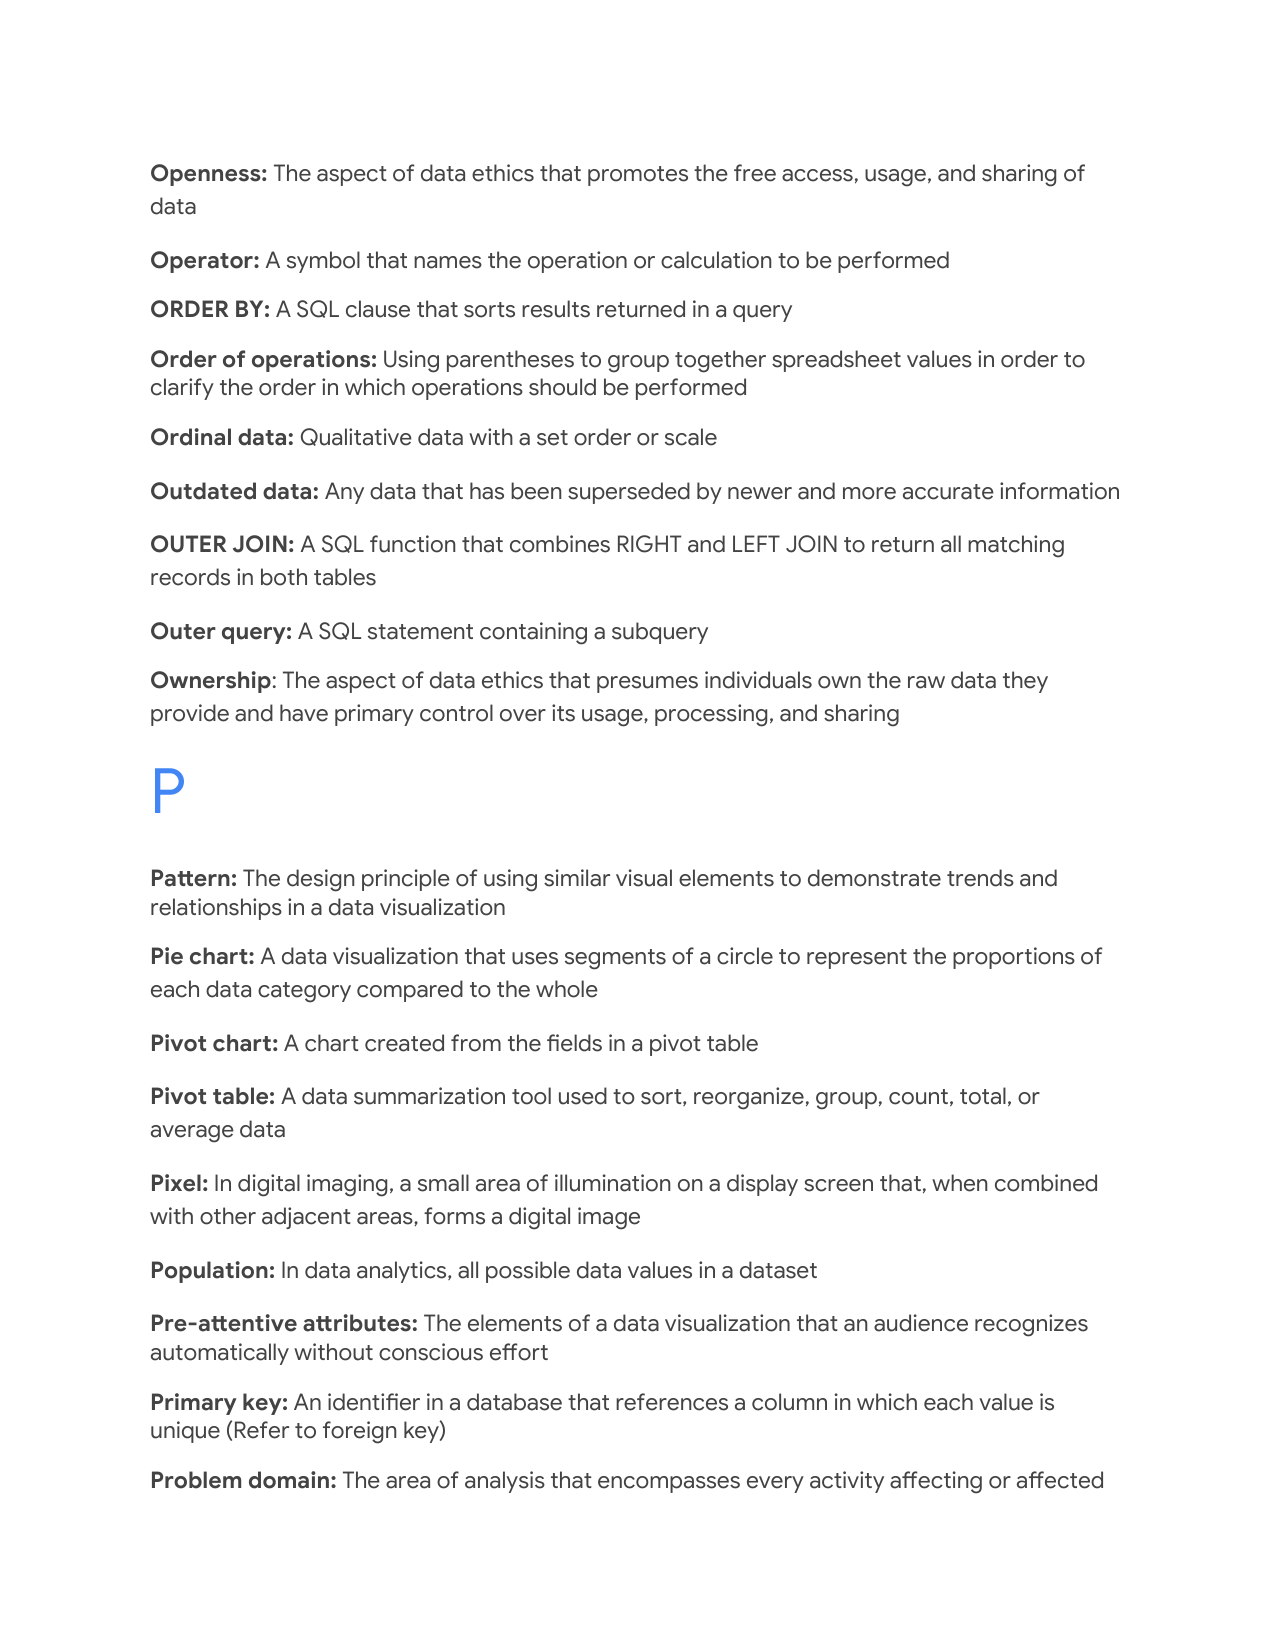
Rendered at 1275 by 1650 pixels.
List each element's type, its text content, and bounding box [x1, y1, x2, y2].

text Ownership: The aspect of data ethics that presumes individuals own the raw data they provide and have primary control over its usage, processing, and sharing [150, 667, 1125, 728]
text ORDER BY: A SQL clause that sorts results returned in a query [150, 296, 1125, 324]
text OUTER JOIN: A SQL function that combines RIGHT and LEFT JOIN to return all matching records in both tables [150, 531, 1125, 592]
text Primary key: An identifier in a database that references a column in which each value is unique (Refer to foreign key) [150, 1388, 1125, 1445]
text Pre-attentive attributes: The elements of a data visualization that an audience recognizes automatically without conscious effort [150, 1310, 1125, 1367]
text Order of operations: Using parentheses to group together spreadsheet values in order to clarify the order in which operations should be performed [150, 345, 1125, 402]
text Pivot table: A data summarization tool used to sort, reorganize, group, count, total, or average data [150, 1083, 1125, 1144]
text Pie chart: A data visualization that uses segments of a circle to represent the proportions of each data category compared to the whole [150, 942, 1125, 1004]
text Outer query: A SQL statement containing a subquery [150, 617, 1106, 646]
text P [150, 753, 1125, 832]
text Population: In data analytics, all possible data values in a dataset [150, 1256, 1125, 1285]
text Outdated data: Any data that has been superseded by newer and more accurate information [150, 477, 1125, 506]
text Pixel: In digital imaging, a small area of illumination on a display screen that, when combined with other adjacent areas, forms a digital image [150, 1169, 1125, 1231]
text Operator: A symbol that names the operation or calculation to be performed [150, 246, 1125, 275]
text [150, 1466, 1125, 1495]
text Openness: The aspect of data ethics that promotes the free access, usage, and sharing of data [150, 159, 1125, 221]
text Pivot chart: A chart created from the fields in a pivot table [150, 1029, 1125, 1058]
text Pattern: The design principle of using similar visual elements to demonstrate trends and relationships in a data visualization [150, 864, 1125, 921]
text Ordinal data: Qualitative data with a set order or scale [150, 423, 1125, 452]
